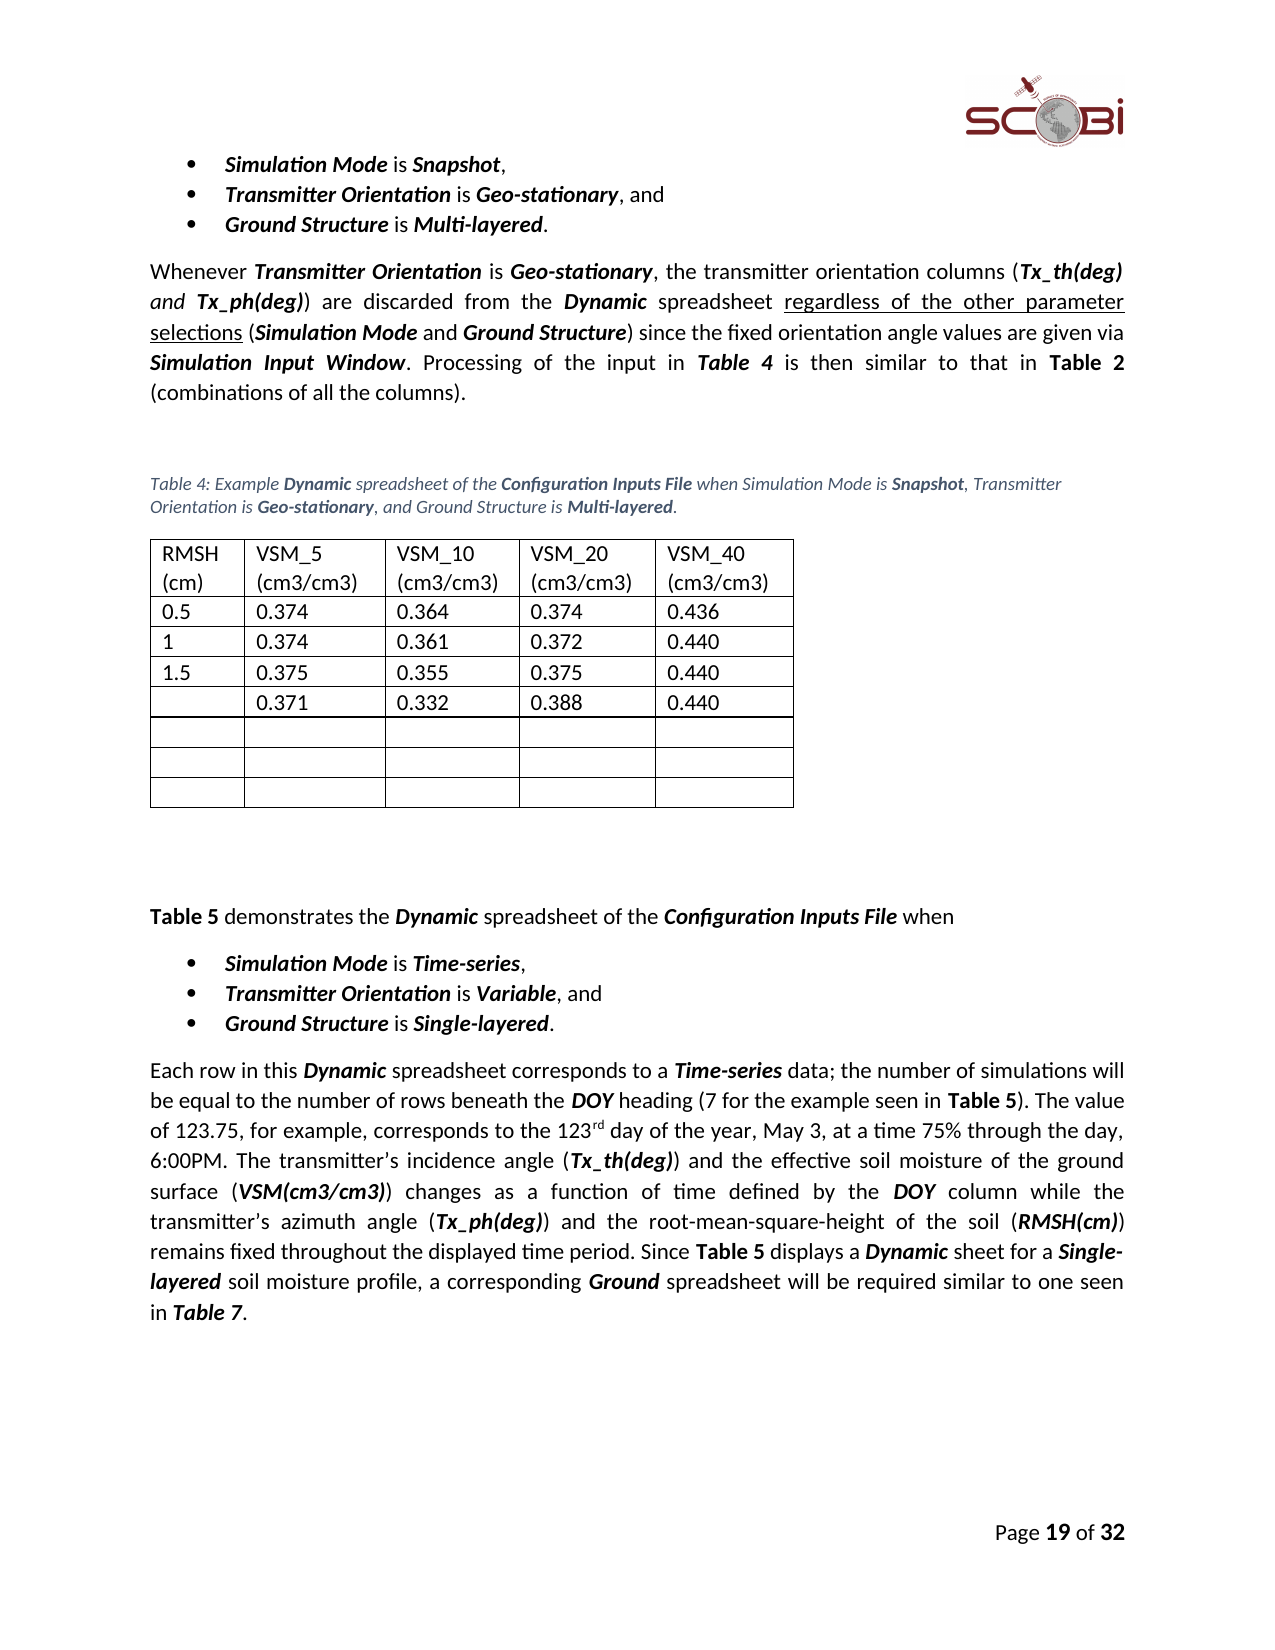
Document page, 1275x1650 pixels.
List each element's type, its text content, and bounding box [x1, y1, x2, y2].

table_cell [656, 718, 793, 747]
table_cell [520, 748, 655, 777]
list Ground Structure is Single-layered. [187, 1009, 1125, 1037]
table_cell 0.440 [656, 687, 793, 716]
table_cell 0.364 [386, 597, 519, 626]
table_cell [520, 718, 655, 747]
table_cell 0.374 [245, 597, 385, 626]
table_cell 0.355 [386, 657, 519, 686]
table_cell 0.375 [520, 657, 655, 686]
table_cell [656, 748, 793, 777]
table_cell 0.5 [151, 597, 244, 626]
table_cell [520, 778, 655, 807]
list Transmitter Orientation is Geo-stationary, and [187, 180, 1125, 208]
table_cell [656, 778, 793, 807]
text Each row in this Dynamic spreadsheet corresponds to a Time-series data; the number of simulations will be equal to the number of rows beneath the DOY heading (7 for the example seen in Table 5). The value of 123.75, for example, corresponds to the 123rd day of the year, May 3, at a time 75% through the day, 6:00PM. The transmitter’s incidence angle (Tx_th(deg)) and the effective soil moisture of the ground surface (VSM(cm3/cm3)) changes as a function of time defined by the DOY column while the transmitter’s azimuth angle (Tx_ph(deg)) and the root-mean-square-height of the soil (RMSH(cm)) remains fixed throughout the displayed time period. Since Table 5 displays a Dynamic sheet for a Single-layered soil moisture profile, a corresponding Ground spreadsheet will be required similar to one seen in Table 7. [150, 1056, 1125, 1326]
table_cell [386, 748, 519, 777]
text Table 5 demonstrates the Dynamic spreadsheet of the Configuration Inputs File when [150, 902, 1125, 930]
table_cell 0.440 [656, 627, 793, 656]
table_cell [245, 718, 385, 747]
table_cell [245, 748, 385, 777]
table_cell [245, 778, 385, 807]
table_cell 0.332 [386, 687, 519, 716]
table_cell [151, 748, 244, 777]
table_cell [151, 778, 244, 807]
table_cell 0.374 [245, 627, 385, 656]
text Whenever Transmitter Orientation is Geo-stationary, the transmitter orientation columns (Tx_th(deg) and Tx_ph(deg)) are discarded from the Dynamic spreadsheet regardless of the other parameter selections (Simulation Mode and Ground Structure) since the fixed orientation angle values are given via Simulation Input Window. Processing of the input in Table 4 is then similar to that in Table 2 (combinations of all the columns). [150, 257, 1125, 406]
table_cell [151, 718, 244, 747]
table_cell 0.371 [245, 687, 385, 716]
list Simulation Mode is Time-series, [187, 949, 1125, 977]
table_cell 0.374 [520, 597, 655, 626]
table_header VSM_40 (cm3/cm3) [656, 540, 793, 596]
table_cell [386, 718, 519, 747]
list Simulation Mode is Snapshot, [187, 150, 1125, 178]
list Ground Structure is Multi-layered. [187, 210, 1125, 238]
table_cell 0.440 [656, 657, 793, 686]
list Transmitter Orientation is Variable, and [187, 979, 1125, 1007]
table_cell 1 [151, 627, 244, 656]
table_cell [151, 687, 244, 716]
table_cell 1.5 [151, 657, 244, 686]
table_header VSM_10 (cm3/cm3) [386, 540, 519, 596]
text Table 4: Example Dynamic spreadsheet of the Configuration Inputs File when Simulation Mode is Snapshot, Transmitter Orientation is Geo-stationary, and Ground Structure is Multi-layered. [150, 472, 1125, 518]
table_cell 0.361 [386, 627, 519, 656]
table_cell 0.388 [520, 687, 655, 716]
table_cell 0.375 [245, 657, 385, 686]
table_header VSM_20 (cm3/cm3) [520, 540, 655, 596]
picture [964, 75, 1125, 148]
table_cell [386, 778, 519, 807]
table_header VSM_5 (cm3/cm3) [245, 540, 385, 596]
table_cell 0.436 [656, 597, 793, 626]
table_cell 0.372 [520, 627, 655, 656]
table_header RMSH (cm) [151, 540, 244, 596]
